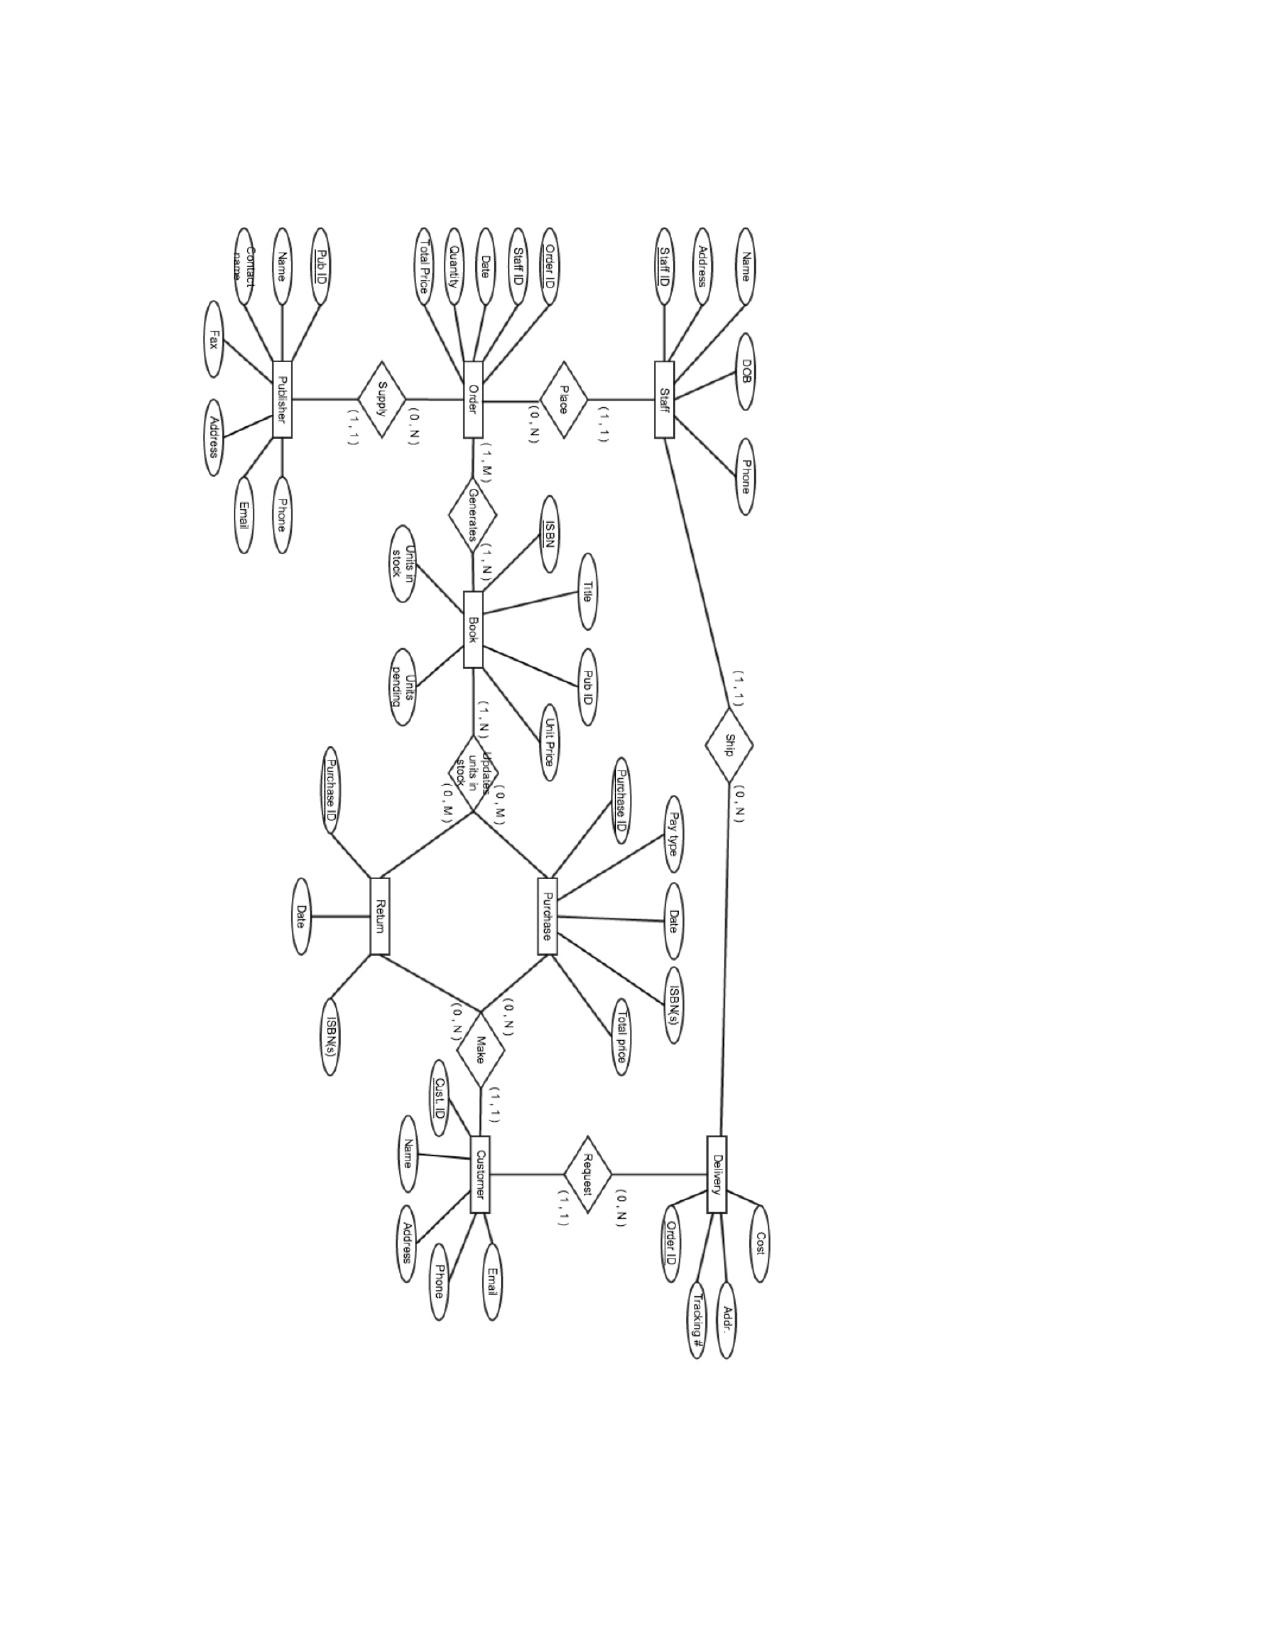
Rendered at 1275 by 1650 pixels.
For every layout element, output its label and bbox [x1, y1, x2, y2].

picture [186, 220, 778, 1382]
